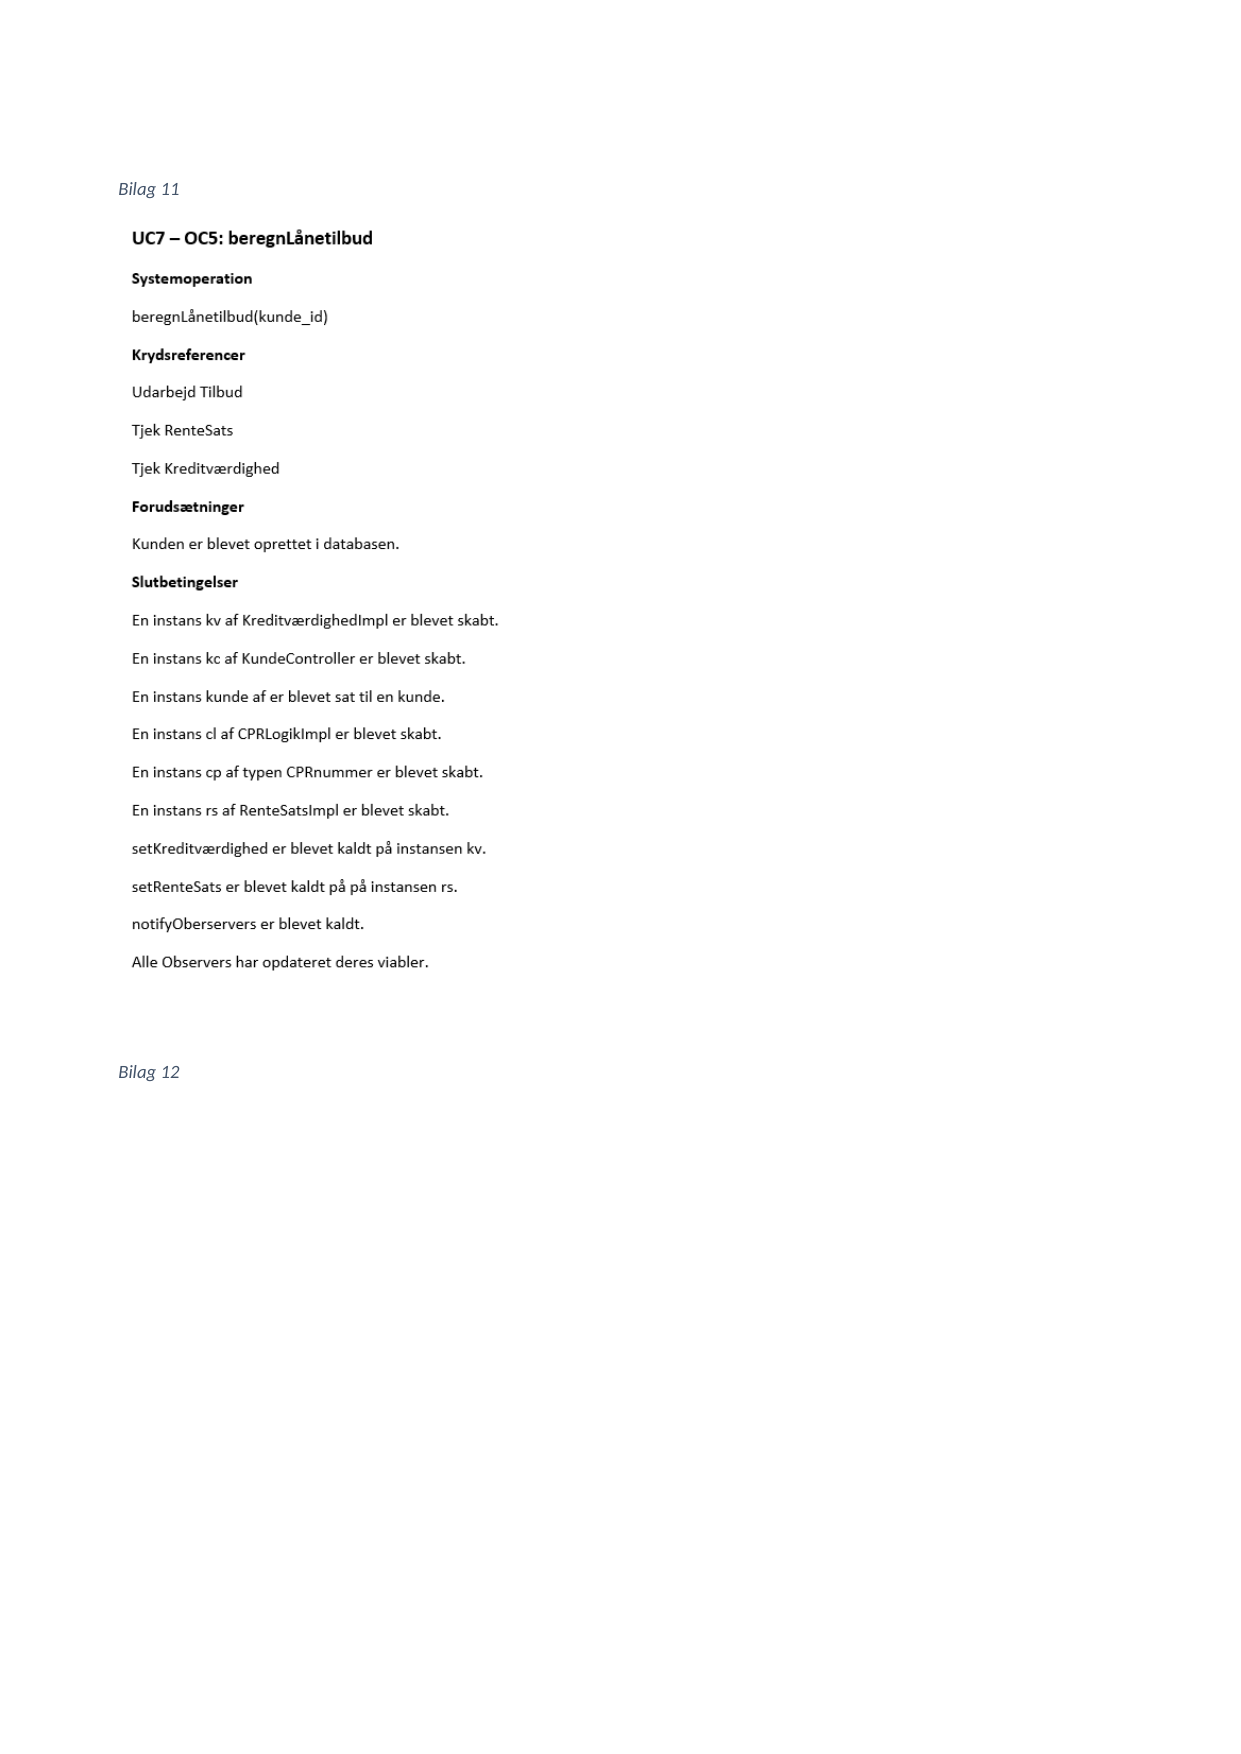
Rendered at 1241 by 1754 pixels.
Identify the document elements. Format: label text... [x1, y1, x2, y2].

text Bilag 11 [118, 177, 1122, 200]
text Bilag 12 [118, 1061, 1122, 1083]
picture [118, 221, 527, 996]
